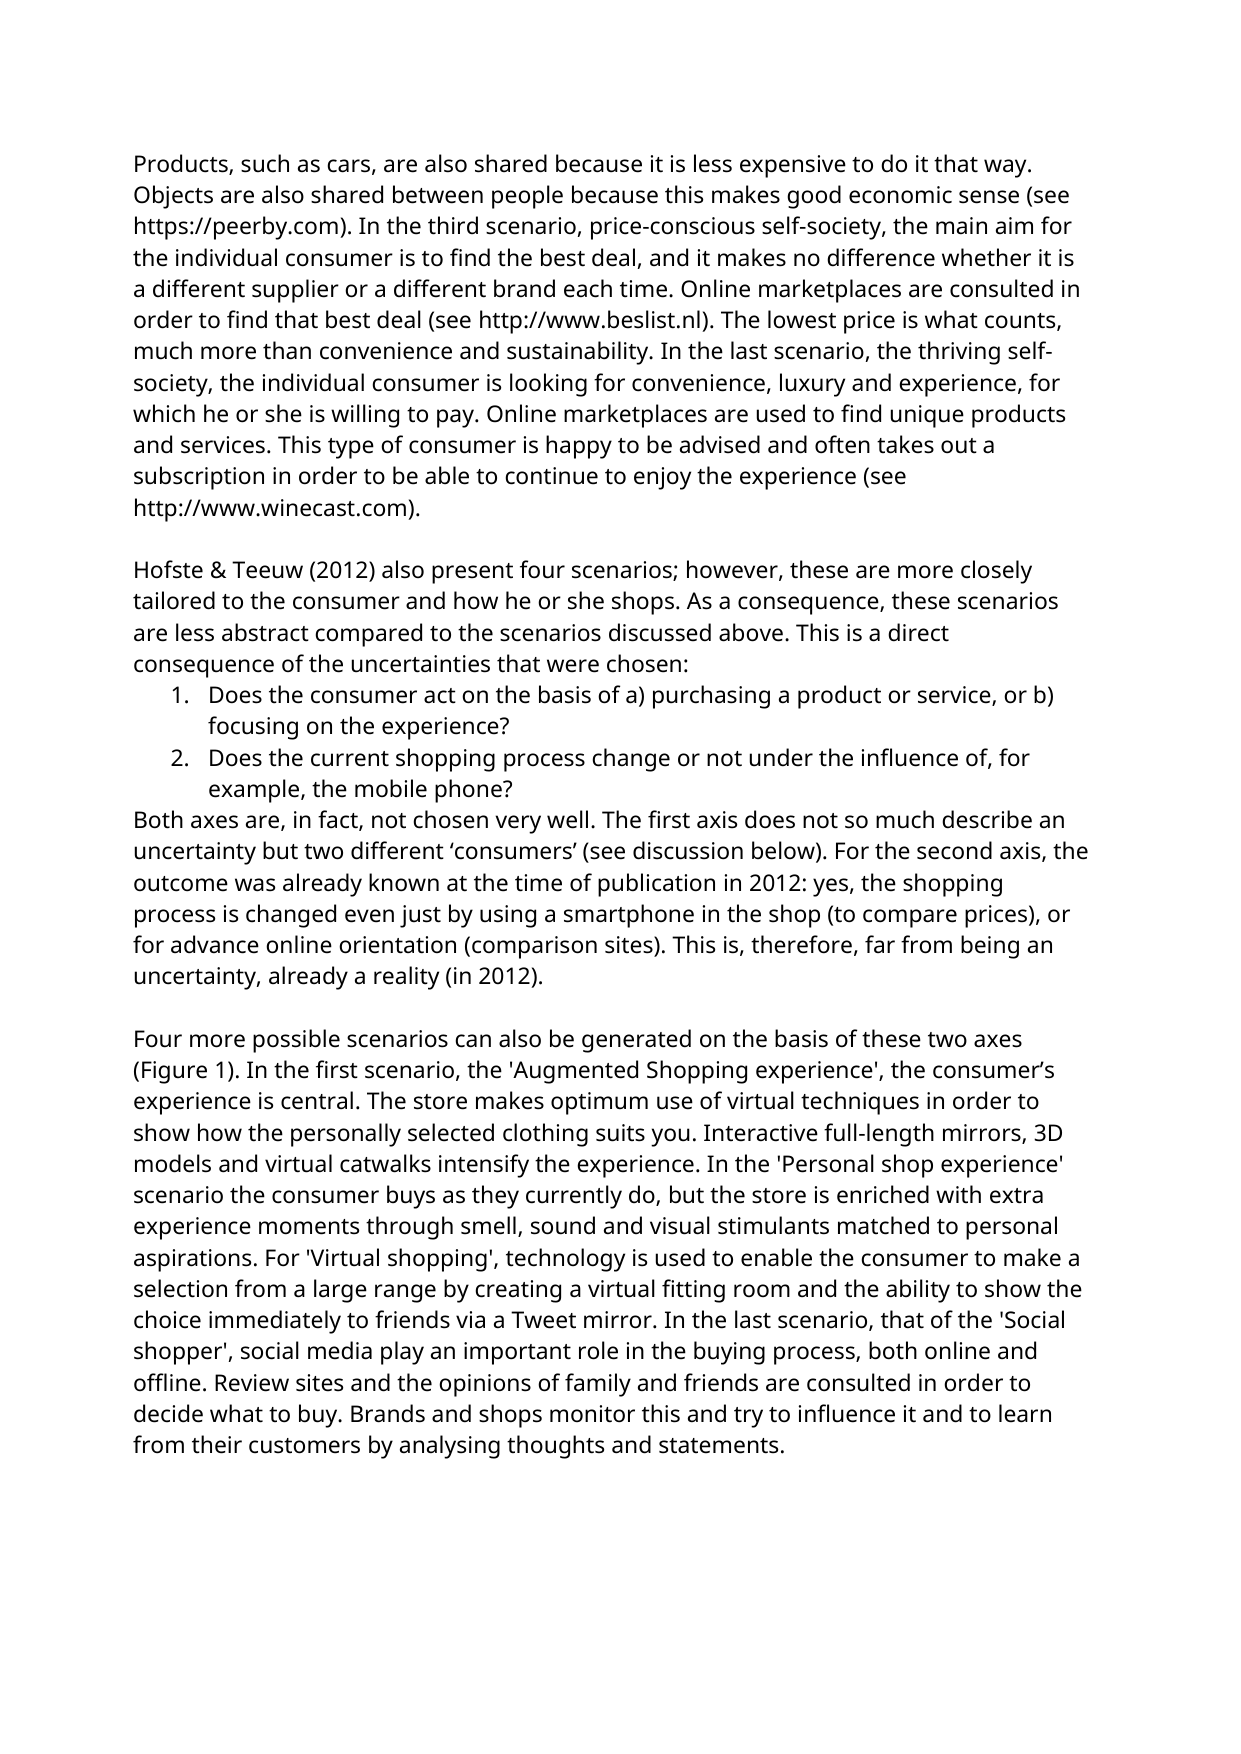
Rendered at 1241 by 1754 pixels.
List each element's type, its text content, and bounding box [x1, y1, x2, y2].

text Four more possible scenarios can also be generated on the basis of these two axes (Figure 1). In the first scenario, the 'Augmented Shopping experience', the consumer’s experience is central. The store makes optimum use of virtual techniques in order to show how the personally selected clothing suits you. Interactive full-length mirrors, 3D models and virtual catwalks intensify the experience. In the 'Personal shop experience' scenario the consumer buys as they currently do, but the store is enriched with extra experience moments through smell, sound and visual stimulants matched to personal aspirations. For 'Virtual shopping', technology is used to enable the consumer to make a selection from a large range by creating a virtual fitting room and the ability to show the choice immediately to friends via a Tweet mirror. In the last scenario, that of the 'Social shopper', social media play an important role in the buying process, both online and offline. Review sites and the opinions of family and friends are consulted in order to decide what to buy. Brands and shops monitor this and try to influence it and to learn from their customers by analysing thoughts and statements. [133, 1023, 1092, 1460]
list Does the consumer act on the basis of a) purchasing a product or service, or b) focusing on the experience? [170, 679, 1092, 741]
text Hofste & Teeuw (2012) also present four scenarios; however, these are more closely tailored to the consumer and how he or she shops. As a consequence, these scenarios are less abstract compared to the scenarios discussed above. This is a direct consequence of the uncertainties that were chosen: [133, 554, 1092, 679]
list Does the current shopping process change or not under the influence of, for example, the mobile phone? [170, 741, 1092, 804]
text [133, 148, 1092, 523]
text Both axes are, in fact, not chosen very well. The first axis does not so much describe an uncertainty but two different ‘consumers’ (see discussion below). For the second axis, the outcome was already known at the time of publication in 2012: yes, the shopping process is changed even just by using a smartphone in the shop (to compare prices), or for advance online orientation (comparison sites). This is, therefore, far from being an uncertainty, already a reality (in 2012). [133, 804, 1092, 991]
